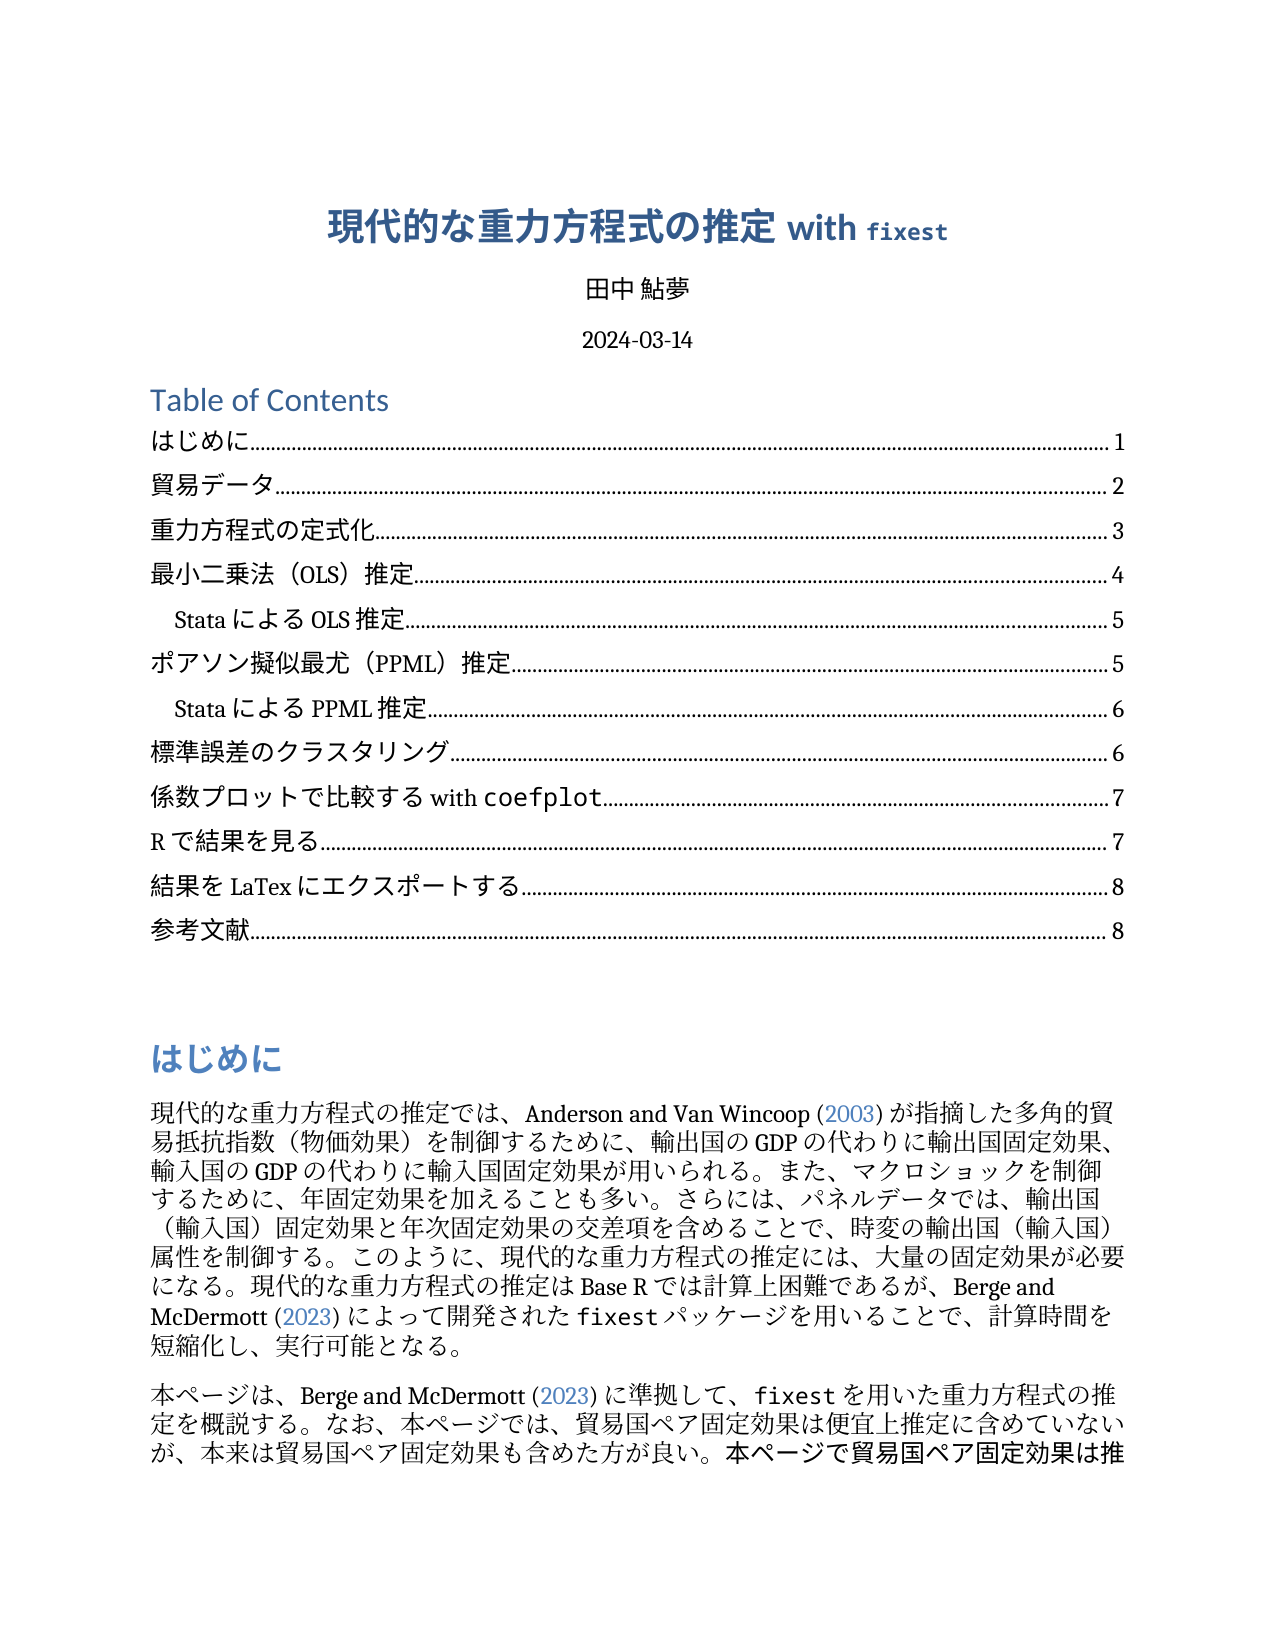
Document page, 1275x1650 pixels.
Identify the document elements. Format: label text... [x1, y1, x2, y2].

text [150, 1380, 1125, 1469]
text 2024-03-14 [150, 326, 1125, 354]
text 田中 鮎夢 [150, 276, 1125, 305]
text 現代的な重力方程式の推定では、Anderson and Van Wincoop (2003) が指摘した多角的貿易抵抗指数（物価効果）を制御するために、輸出国のGDPの代わりに輸出国固定効果、輸入国のGDPの代わりに輸入国固定効果が用いられる。また、マクロショックを制御するために、年固定効果を加えることも多い。さらには、パネルデータでは、輸出国（輸入国）固定効果と年次固定効果の交差項を含めることで、時変の輸出国（輸入国）属性を制御する。このように、現代的な重力方程式の推定には、大量の固定効果が必要になる。現代的な重力方程式の推定はBase Rでは計算上困難であるが、Berge and McDermott (2023) によって開発されたfixestパッケージを用いることで、計算時間を短縮化し、実行可能となる。 [150, 1100, 1125, 1361]
subtitle はじめに [150, 1036, 1125, 1081]
title 現代的な重力方程式の推定 with fixest [150, 200, 1125, 251]
